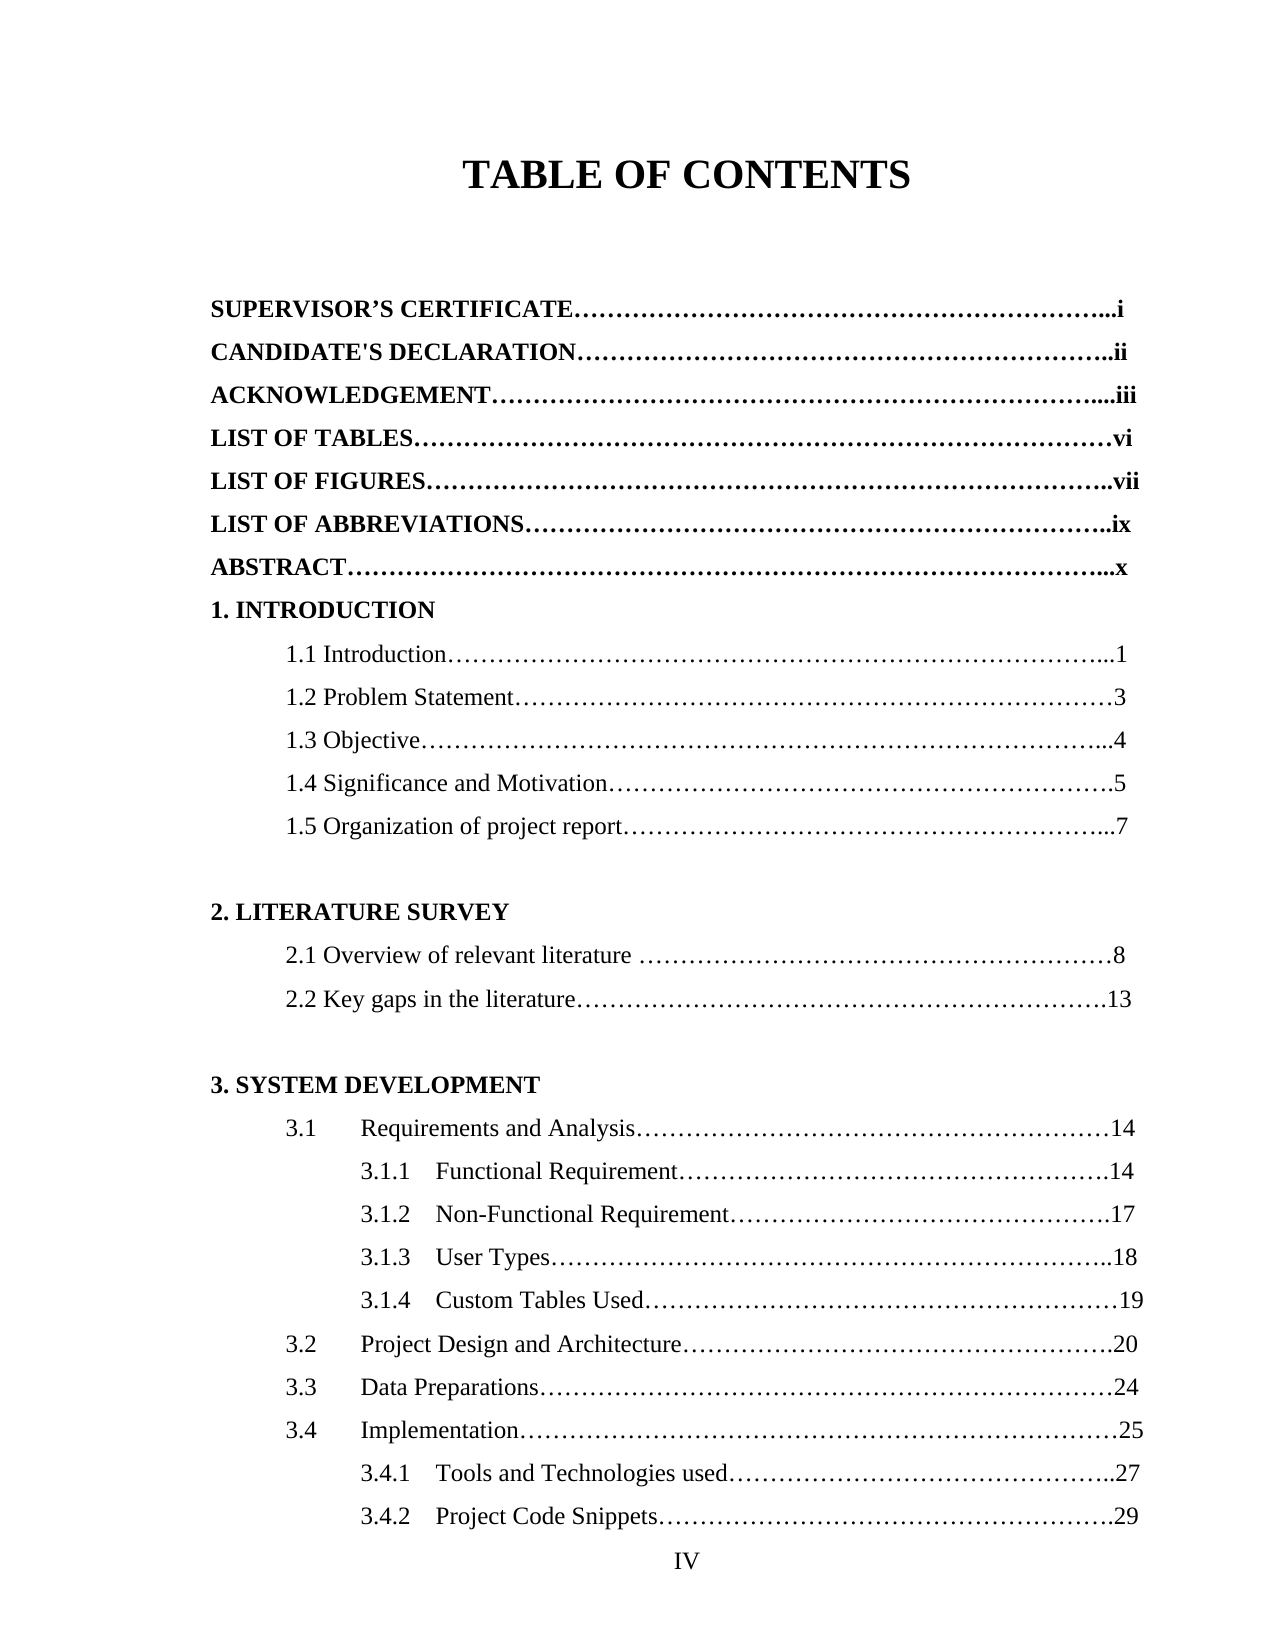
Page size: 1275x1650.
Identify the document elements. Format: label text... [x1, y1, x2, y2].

text ABSTRACT………………………………………………………………………………...x [210, 552, 1163, 581]
text LIST OF TABLES…………………………………………………………………………vi [210, 423, 1163, 452]
text 1.5 Organization of project report…………………………………………………...7 [210, 811, 1163, 840]
text 3.4.2 Project Code Snippets……………………………………………….29 [210, 1501, 1163, 1530]
text 3.1 Requirements and Analysis…………………………………………………14 [210, 1113, 1163, 1142]
text 3.1.3 User Types…………………………………………………………..18 [210, 1242, 1163, 1271]
text 1.1 Introduction……………………………………………………………………...1 [210, 639, 1163, 667]
text 1.2 Problem Statement………………………………………………………………3 [210, 682, 1163, 711]
text 1. INTRODUCTION [210, 596, 1163, 624]
text 1.4 Significance and Motivation…………………………………………………….5 [210, 768, 1163, 797]
text LIST OF FIGURES………………………………………………………………………..vii [210, 466, 1163, 495]
text 3.3 Data Preparations……………………………………………………………24 [210, 1372, 1163, 1401]
text LIST OF ABBREVIATIONS……………………………………………………………..ix [210, 509, 1163, 538]
text 2. LITERATURE SURVEY [210, 897, 1163, 926]
text 3.4.1 Tools and Technologies used………………………………………..27 [210, 1458, 1163, 1487]
text 3. SYSTEM DEVELOPMENT [210, 1070, 1163, 1099]
text SUPERVISOR’S CERTIFICATE………………………………………………………...i [210, 294, 1163, 322]
text 1.3 Objective………………………………………………………………………...4 [210, 725, 1163, 754]
text 3.4 Implementation………………………………………………………………25 [210, 1415, 1163, 1444]
text 2.1 Overview of relevant literature …………………………………………………8 2.2 Key gaps in the literature……………………………………………………….13 [210, 941, 1163, 1012]
text ACKNOWLEDGEMENT………………………………………………………………....iii [210, 380, 1163, 409]
text 3.1.1 Functional Requirement…………………………………………….14 [210, 1156, 1163, 1185]
text 3.2 Project Design and Architecture…………………………………………….20 [210, 1329, 1163, 1357]
text CANDIDATE'S DECLARATION………………………………………………………..ii [210, 337, 1163, 366]
text TABLE OF CONTENTS [210, 150, 1163, 198]
text 3.1.2 Non-Functional Requirement……………………………………….17 [210, 1199, 1163, 1228]
text 3.1.4 Custom Tables Used…………………………………………………19 [210, 1286, 1163, 1314]
